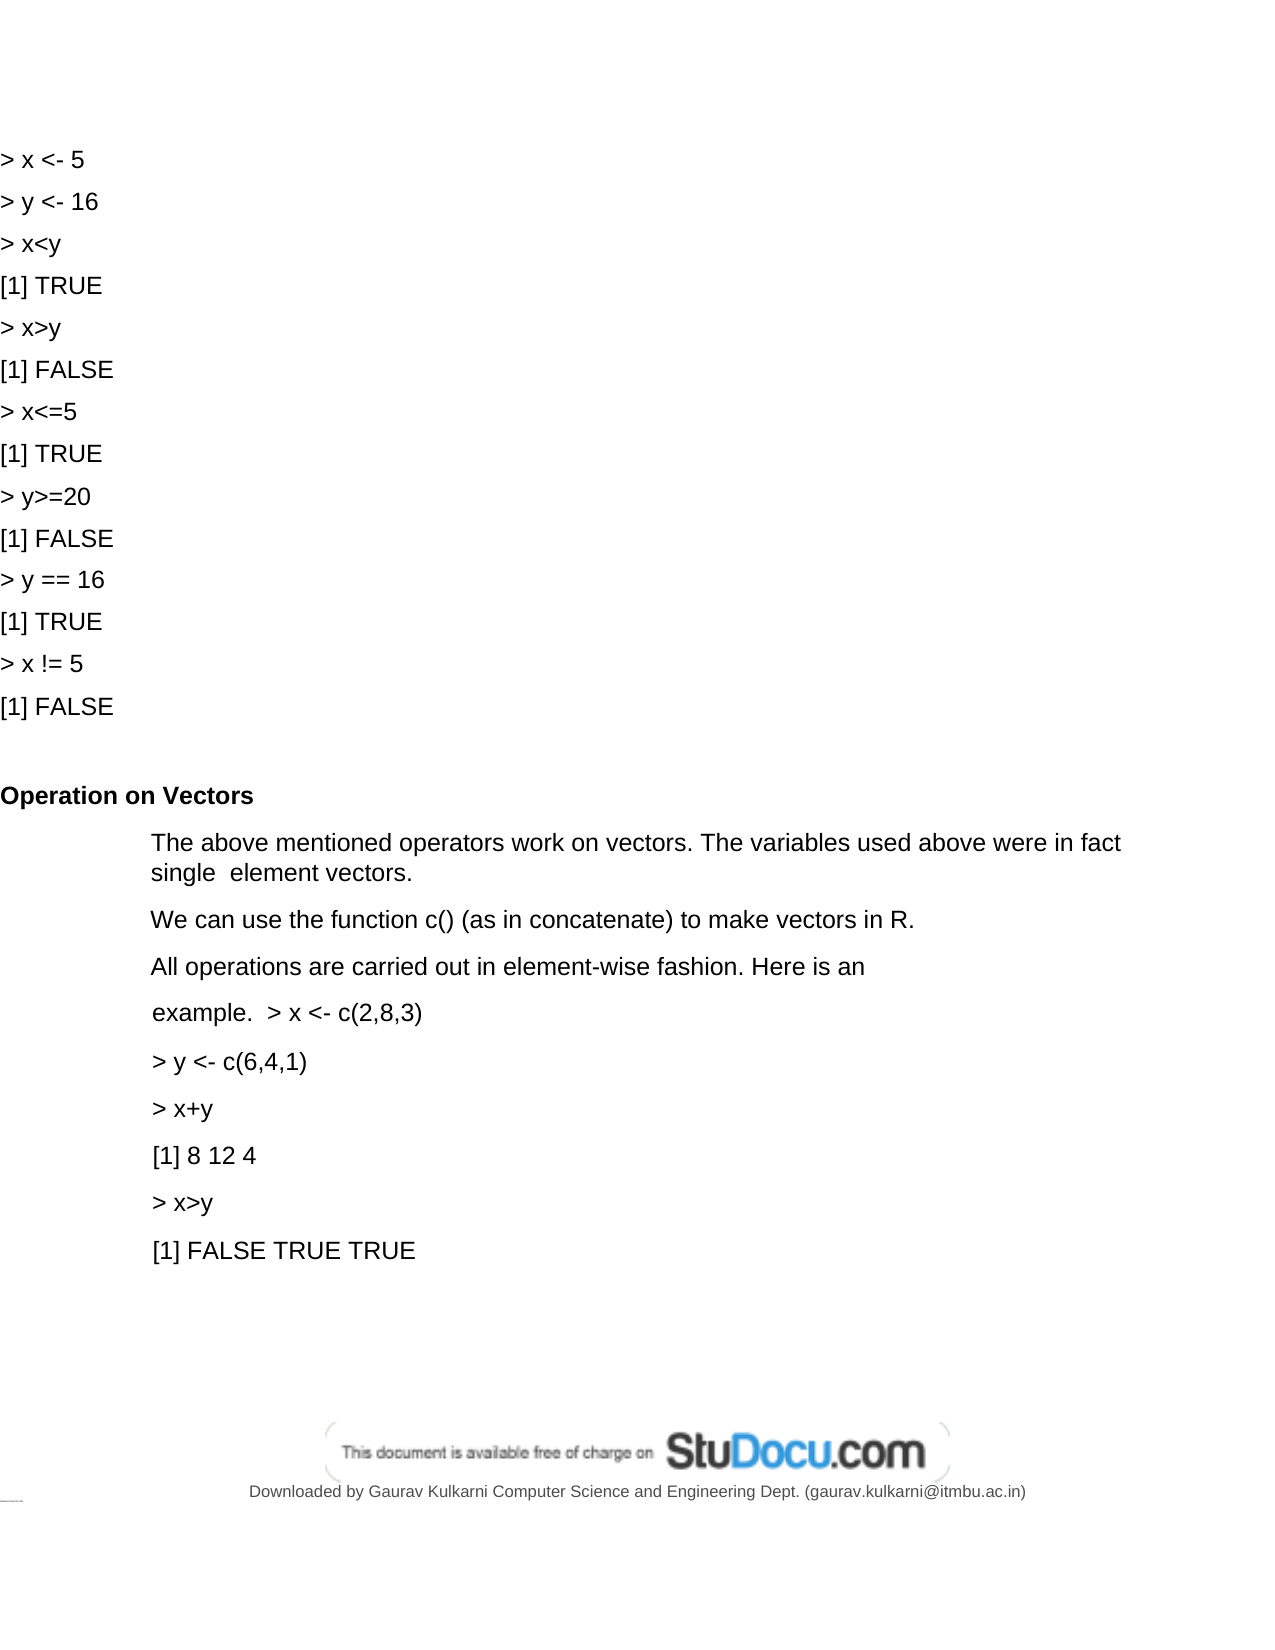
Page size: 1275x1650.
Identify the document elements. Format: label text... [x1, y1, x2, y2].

text Operation on Vectors [0, 786, 1149, 809]
text > x <- 5 [0, 150, 1149, 173]
text [1] TRUE [26, 276, 1149, 299]
text > y == 16 [0, 570, 1149, 593]
text > x != 5 [0, 654, 1149, 678]
text > x<y [0, 234, 1149, 257]
text The above mentioned operators work on vectors. The variables used above were in fact single element vectors. [151, 828, 1131, 886]
text > y>=20 [0, 486, 1149, 510]
text Downloaded by Gaurav Kulkarni Computer Science and Engineering Dept. (gaurav.kulkarni@itmbu.ac.in) [0, 1482, 1026, 1501]
text > y <- 16 [0, 192, 1149, 216]
text [1] FALSE [0, 360, 1149, 384]
text [1] TRUE [0, 612, 1149, 636]
text We can use the function c() (as in concatenate) to make vectors in R. [150, 905, 1149, 933]
text [1] TRUE [0, 444, 1149, 468]
text > x<=5 [0, 402, 1149, 426]
text [1] FALSE [0, 696, 1149, 720]
text All operations are carried out in element-wise fashion. Here is an example. > x <- c(2,8,3) [150, 952, 906, 1026]
text [1] 8 12 4 [152, 1141, 1149, 1170]
text [1] FALSE TRUE TRUE [152, 1236, 1149, 1264]
text > x>y [152, 1188, 1149, 1217]
text > y <- c(6,4,1) [152, 1047, 1149, 1076]
picture [325, 1422, 951, 1483]
text [1] FALSE [0, 528, 1149, 552]
text > x>y [0, 318, 1149, 342]
text > x+y [152, 1094, 1149, 1123]
